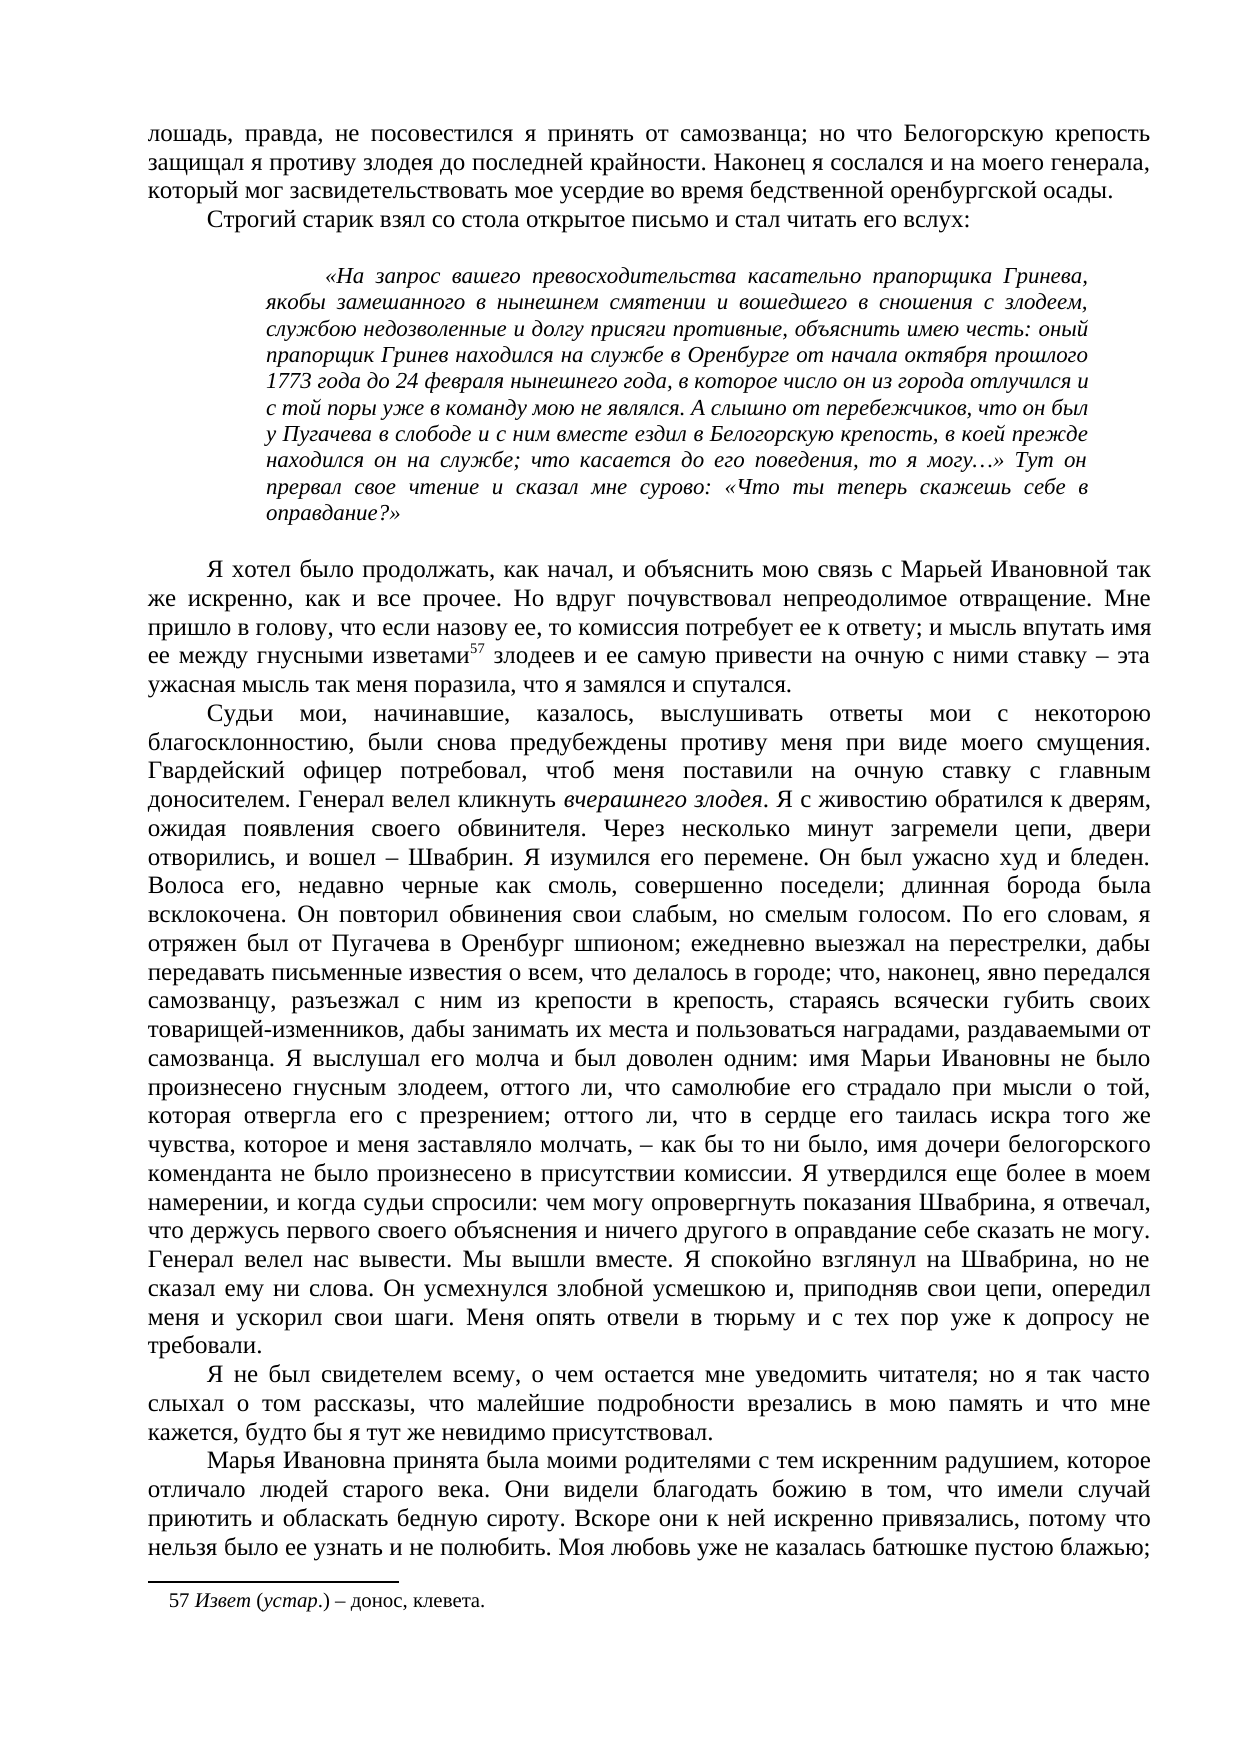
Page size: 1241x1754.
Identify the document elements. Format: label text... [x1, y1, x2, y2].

text Судьи мои, начинавшие, казалось, выслушивать ответы мои с некоторою благосклонностию, были снова предубеждены противу меня при виде моего смущения. Гвардейский офицер потребовал, чтоб меня поставили на очную ставку с главным доносителем. Генерал велел кликнуть вчерашнего злодея. Я с живостию обратился к дверям, ожидая появления своего обвинителя. Через несколько минут загремели цепи, двери отворились, и вошел – Швабрин. Я изумился его перемене. Он был ужасно худ и бледен. Волоса его, недавно черные как смоль, совершенно поседели; длинная борода была всклокочена. Он повторил обвинения свои слабым, но смелым голосом. По его словам, я отряжен был от Пугачева в Оренбург шпионом; ежедневно выезжал на перестрелки, дабы передавать письменные известия о всем, что делалось в городе; что, наконец, явно передался самозванцу, разъезжал с ним из крепости в крепость, стараясь всячески губить своих товарищей-изменников, дабы занимать их места и пользоваться наградами, раздаваемыми от самозванца. Я выслушал его молча и был доволен одним: имя Марьи Ивановны не было произнесено гнусным злодеем, оттого ли, что самолюбие его страдало при мысли о той, которая отвергла его с презрением; оттого ли, что в сердце его таилась искра того же чувства, которое и меня заставляло молчать, – как бы то ни было, имя дочери белогорского коменданта не было произнесено в присутствии комиссии. Я утвердился еще более в моем намерении, и когда судьи спросили: чем могу опровергнуть показания Швабрина, я отвечал, что держусь первого своего объяснения и ничего другого в оправдание себе сказать не могу. Генерал велел нас вывести. Мы вышли вместе. Я спокойно взглянул на Швабрина, но не сказал ему ни слова. Он усмехнулся злобной усмешкою и, приподняв свои цепи, опередил меня и ускорил свои шаги. Меня опять отвели в тюрьму и с тех пор уже к допросу не требовали. [148, 698, 1152, 1359]
text Я хотел было продолжать, как начал, и объяснить мою связь с Марьей Ивановной так же искренно, как и все прочее. Но вдруг почувствовал непреодолимое отвращение. Мне пришло в голову, что если назову ее, то комиссия потребует ее к ответу; и мысль впутать имя ее между гнусными изветами злодеев и ее самую привести на очную с ними ставку – эта ужасная мысль так меня поразила, что я замялся и спутался. [148, 554, 1152, 698]
text «На запрос вашего превосходительства касательно прапорщика Гринева, якобы замешанного в нынешнем смятении и вошедшего в сношения с злодеем, службою недозволенные и долгу присяги противные, объяснить имею честь: оный прапорщик Гринев находился на службе в Оренбурге от начала октября прошлого 1773 года до 24 февраля нынешнего года, в которое число он из города отлучился и с той поры уже в команду мою не являлся. А слышно от перебежчиков, что он был у Пугачева в слободе и с ним вместе ездил в Белогорскую крепость, в коей прежде находился он на службе; что касается до его поведения, то я могу…» Тут он прервал свое чтение и сказал мне сурово: «Что ты теперь скажешь себе в оправдание?» [266, 262, 1089, 525]
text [148, 1445, 1152, 1560]
text Я не был свидетелем всему, о чем остается мне уведомить читателя; но я так часто слыхал о том рассказы, что малейшие подробности врезались в мою память и что мне кажется, будто бы я тут же невидимо присутствовал. [148, 1359, 1152, 1445]
text Строгий старик взял со стола открытое письмо и стал читать его вслух: [148, 204, 1152, 233]
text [148, 118, 1152, 204]
